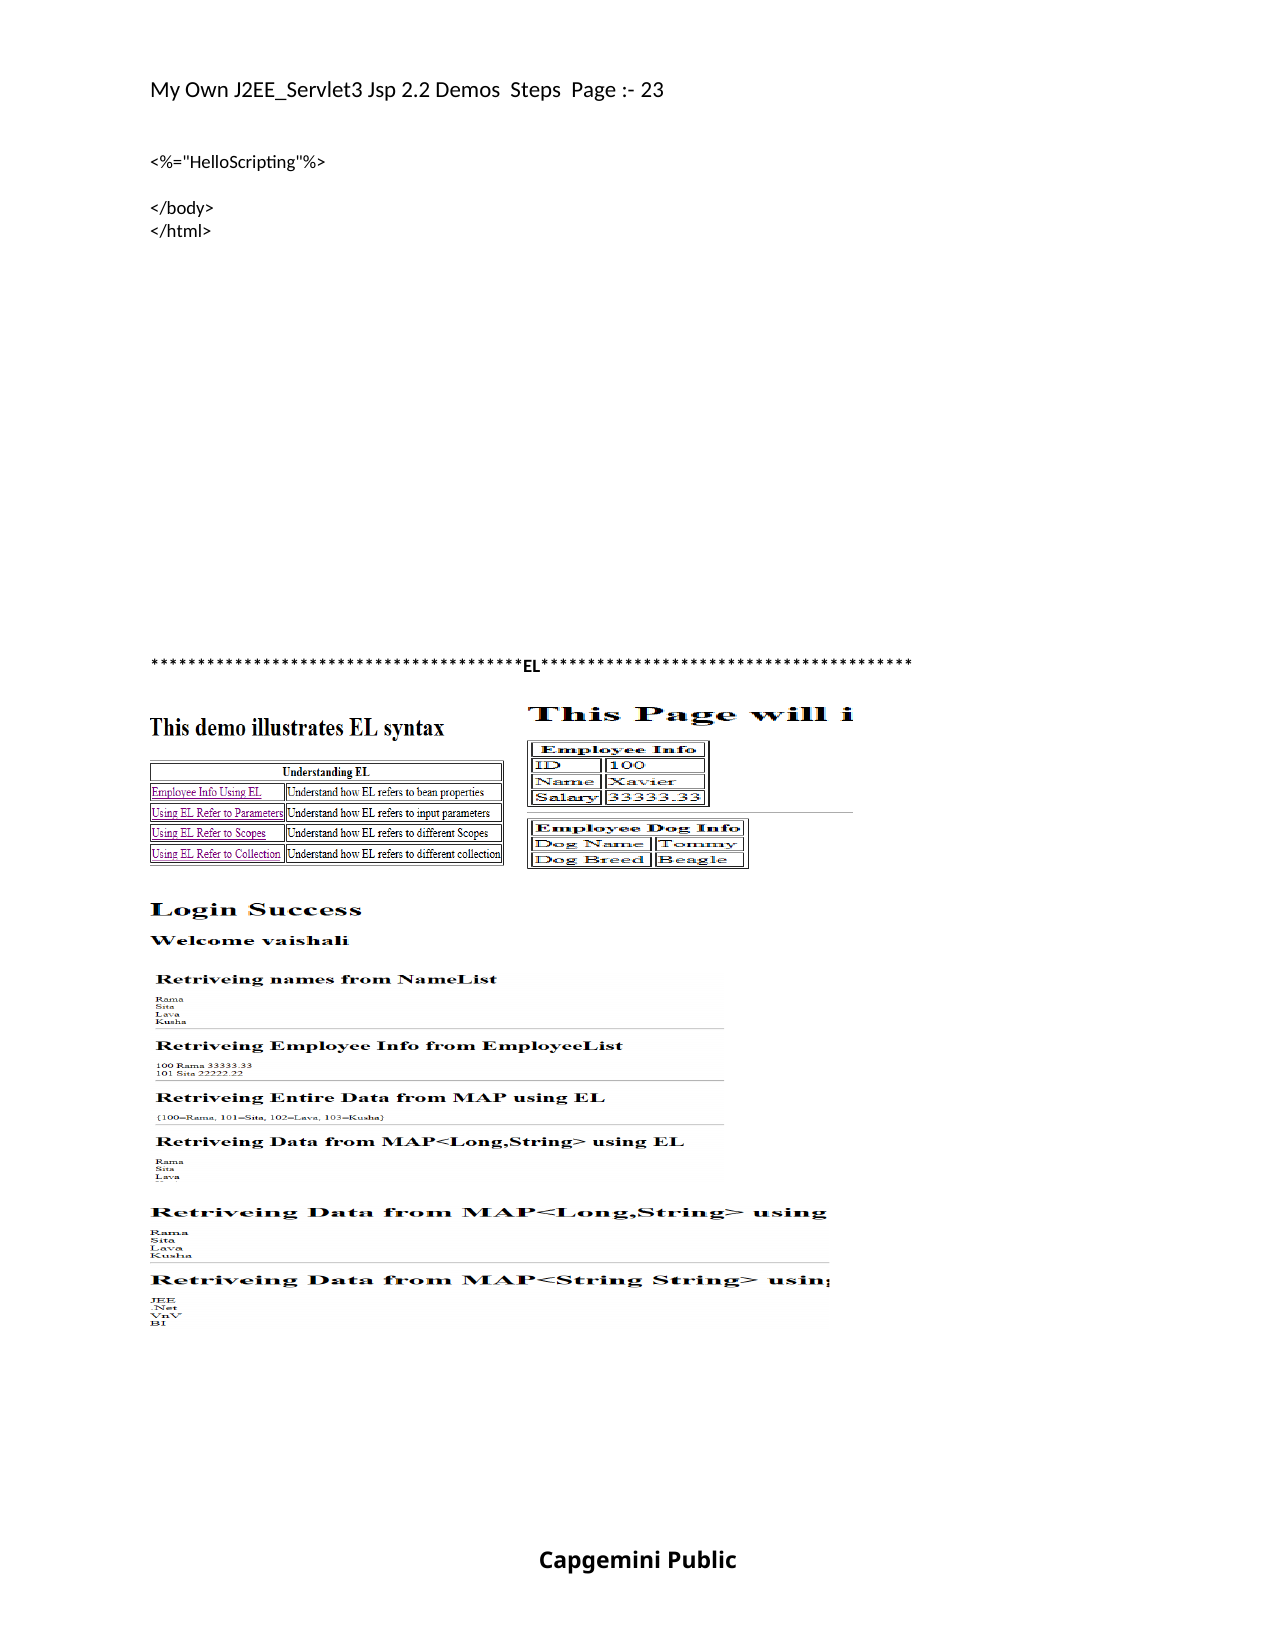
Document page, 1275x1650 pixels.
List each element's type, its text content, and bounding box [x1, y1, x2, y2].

picture [150, 903, 368, 949]
text </html> [150, 219, 1125, 242]
picture [150, 700, 853, 881]
text ****************************************EL**************************************** [150, 654, 1125, 677]
text <%="HelloScripting"%> [150, 150, 1125, 173]
text </body> [150, 196, 1125, 219]
picture [150, 972, 725, 1182]
picture [150, 1204, 830, 1329]
